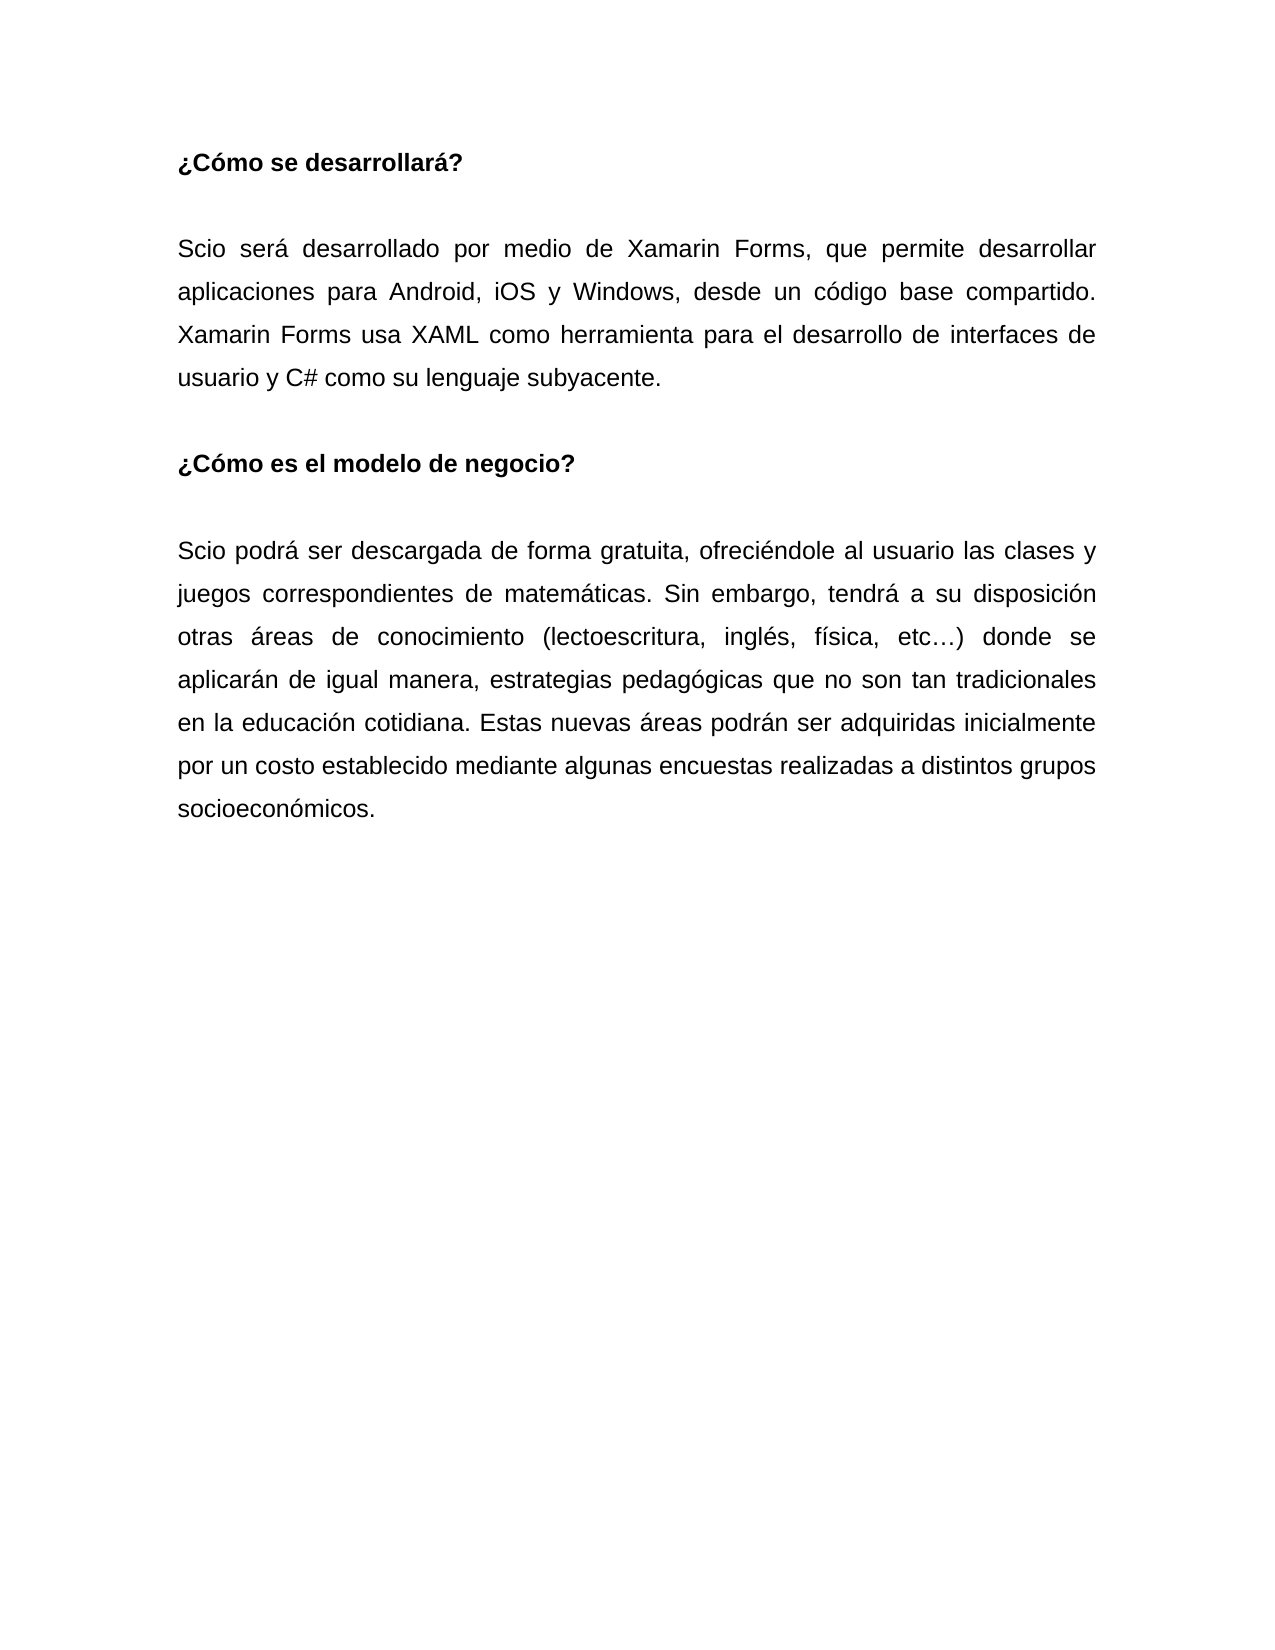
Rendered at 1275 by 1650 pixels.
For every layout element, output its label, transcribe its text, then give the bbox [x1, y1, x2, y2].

text Scio podrá ser descargada de forma gratuita, ofreciéndole al usuario las clases y juegos correspondientes de matemáticas. Sin embargo, tendrá a su disposición otras áreas de conocimiento (lectoescritura, inglés, física, etc…) donde se aplicarán de igual manera, estrategias pedagógicas que no son tan tradicionales en la educación cotidiana. Estas nuevas áreas podrán ser adquiridas inicialmente por un costo establecido mediante algunas encuestas realizadas a distintos grupos socioeconómicos. [177, 536, 1098, 823]
text Scio será desarrollado por medio de Xamarin Forms, que permite desarrollar aplicaciones para Android, iOS y Windows, desde un código base compartido. Xamarin Forms usa XAML como herramienta para el desarrollo de interfaces de usuario y C# como su lenguaje subyacente. [177, 234, 1098, 392]
text ¿Cómo es el modelo de negocio? [177, 449, 1098, 478]
text ¿Cómo se desarrollará? [177, 148, 1098, 176]
